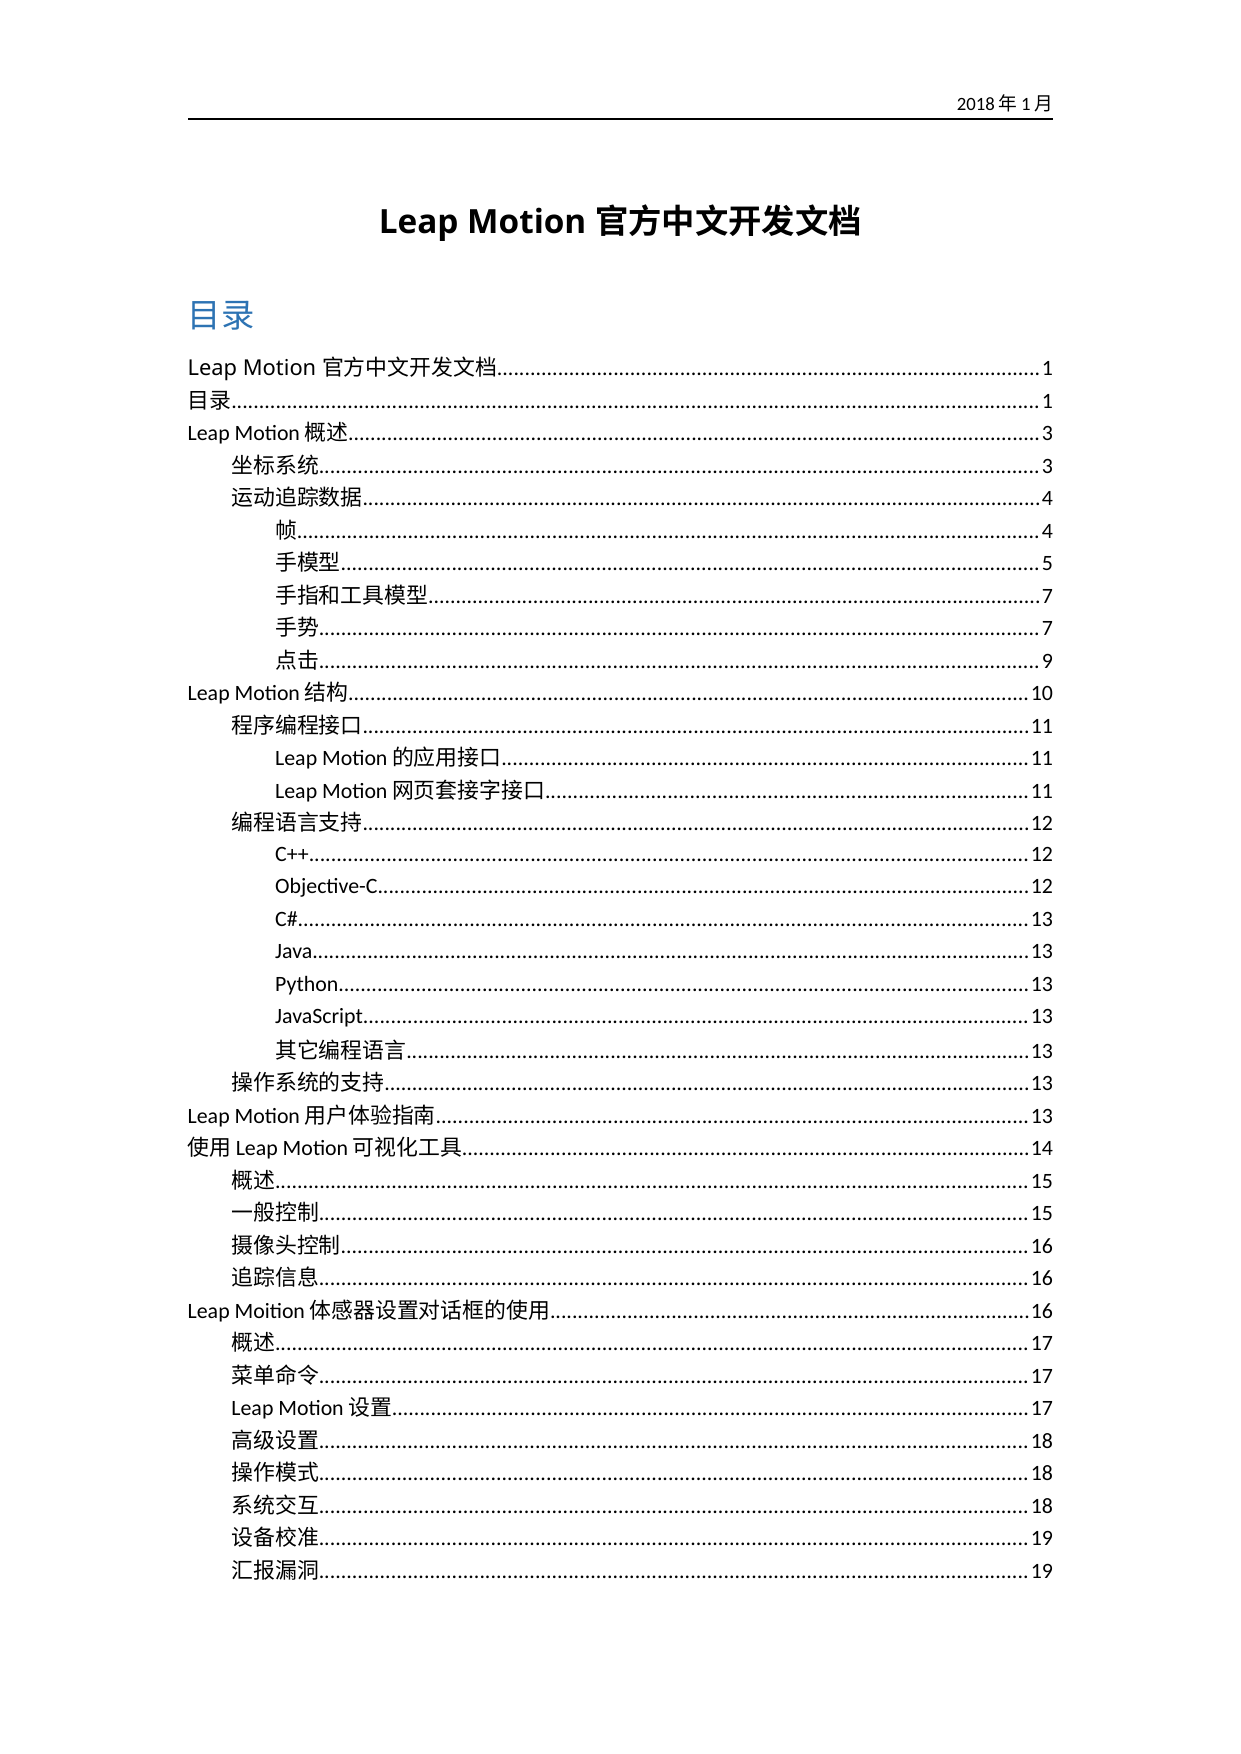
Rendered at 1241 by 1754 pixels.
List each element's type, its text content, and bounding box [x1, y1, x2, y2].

text 操作模式 18 [231, 1455, 1053, 1487]
text 汇报漏洞 19 [231, 1552, 1053, 1585]
text Python 13 [275, 967, 1053, 1000]
text 追踪信息 16 [231, 1260, 1053, 1292]
text C++ 12 [275, 837, 1053, 870]
text C# 13 [275, 902, 1053, 935]
text 手模型 5 [275, 545, 1053, 577]
text Leap Motion概述 3 [187, 415, 1053, 447]
text 一般控制 15 [231, 1195, 1053, 1227]
text Leap Motion用户体验指南 13 [187, 1097, 1053, 1130]
text Leap Motion网页套接字接口 11 [275, 772, 1053, 805]
text Java 13 [275, 935, 1053, 967]
text Leap Motion设置 17 [231, 1390, 1053, 1422]
text 系统交互 18 [231, 1487, 1053, 1520]
text 设备校准 19 [231, 1520, 1053, 1552]
text 坐标系统 3 [231, 447, 1053, 480]
text 点击 9 [275, 642, 1053, 675]
text 手势 7 [275, 610, 1053, 642]
text 概述 15 [231, 1162, 1053, 1195]
text 目录 1 [187, 382, 1053, 415]
text 运动追踪数据 4 [231, 480, 1053, 512]
subtitle Leap Motion 官方中文开发文档 [187, 187, 1053, 252]
text 其它编程语言 13 [275, 1032, 1053, 1065]
text 摄像头控制 16 [231, 1227, 1053, 1260]
text 操作系统的支持 13 [231, 1065, 1053, 1097]
text 菜单命令 17 [231, 1357, 1053, 1390]
subtitle 目录 [187, 281, 1053, 346]
text 高级设置 18 [231, 1422, 1053, 1455]
text Leap Motion 官方中文开发文档 1 [187, 350, 1053, 382]
text 程序编程接口 11 [231, 707, 1053, 740]
text Leap Moition体感器设置对话框的使用 16 [187, 1292, 1053, 1325]
text 帧 4 [275, 512, 1053, 545]
text Objective-C 12 [275, 870, 1053, 902]
text 手指和工具模型 7 [275, 577, 1053, 610]
text Leap Motion结构 10 [187, 675, 1053, 707]
text 使用Leap Motion可视化工具 14 [187, 1130, 1053, 1162]
text 编程语言支持 12 [231, 805, 1053, 837]
text 概述 17 [231, 1325, 1053, 1357]
text Leap Motion的应用接口 11 [275, 740, 1053, 772]
text JavaScript 13 [275, 1000, 1053, 1032]
